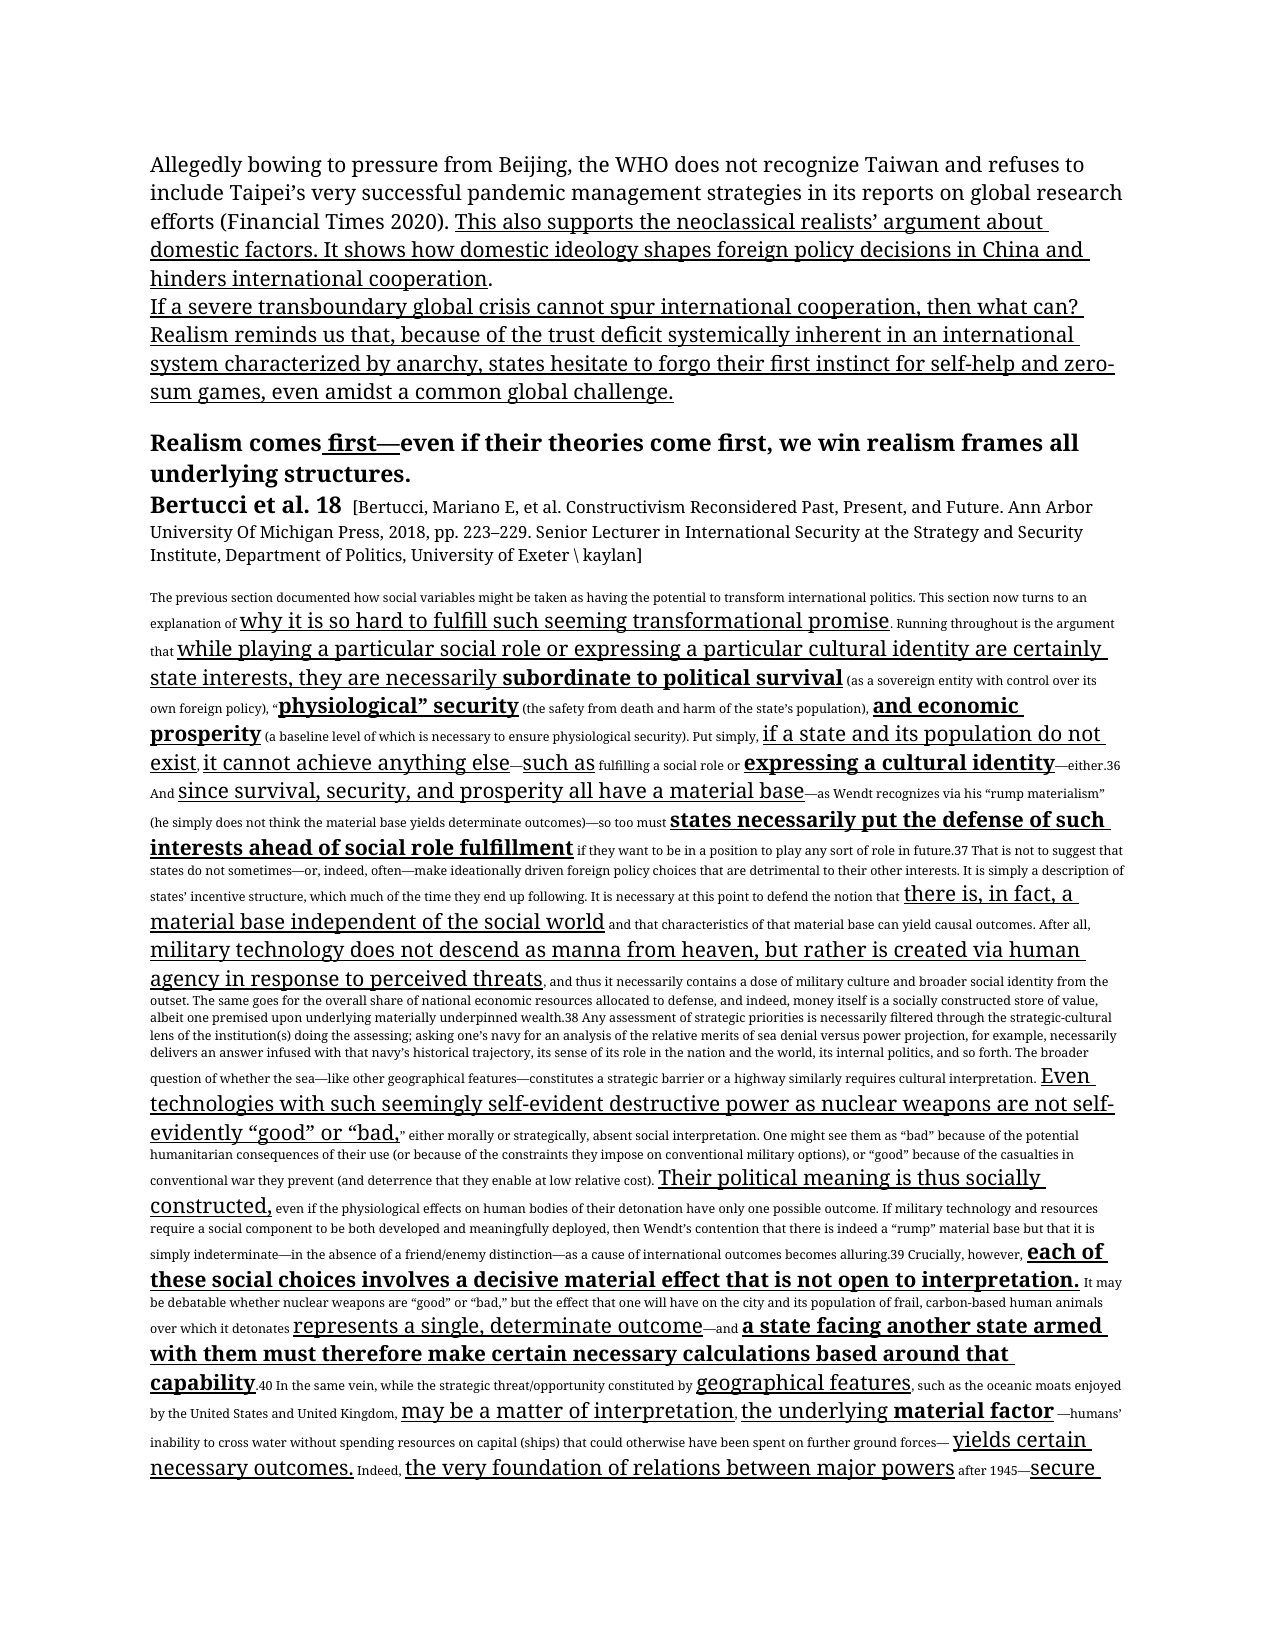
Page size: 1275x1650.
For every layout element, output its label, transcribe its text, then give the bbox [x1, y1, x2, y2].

text Bertucci et al. 18 [Bertucci, Mariano E, et al. Constructivism Reconsidered Past, Present, and Future. Ann Arbor University Of Michigan Press, 2018, pp. 223–229. Senior Lecturer in International Security at the Strategy and Security Institute, Department of Politics, University of Exeter \ kaylan] [150, 489, 1125, 566]
text If a severe transboundary global crisis cannot spur international cooperation, then what can? Realism reminds us that, because of the trust deficit systemically inherent in an international system characterized by anarchy, states hesitate to forgo their first instinct for self-help and zero-sum games, even amidst a common global challenge. [150, 292, 1125, 406]
text Realism comes first—even if their theories come first, we win realism frames all underlying structures. [150, 427, 1125, 489]
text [150, 150, 1125, 292]
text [150, 589, 1125, 1482]
